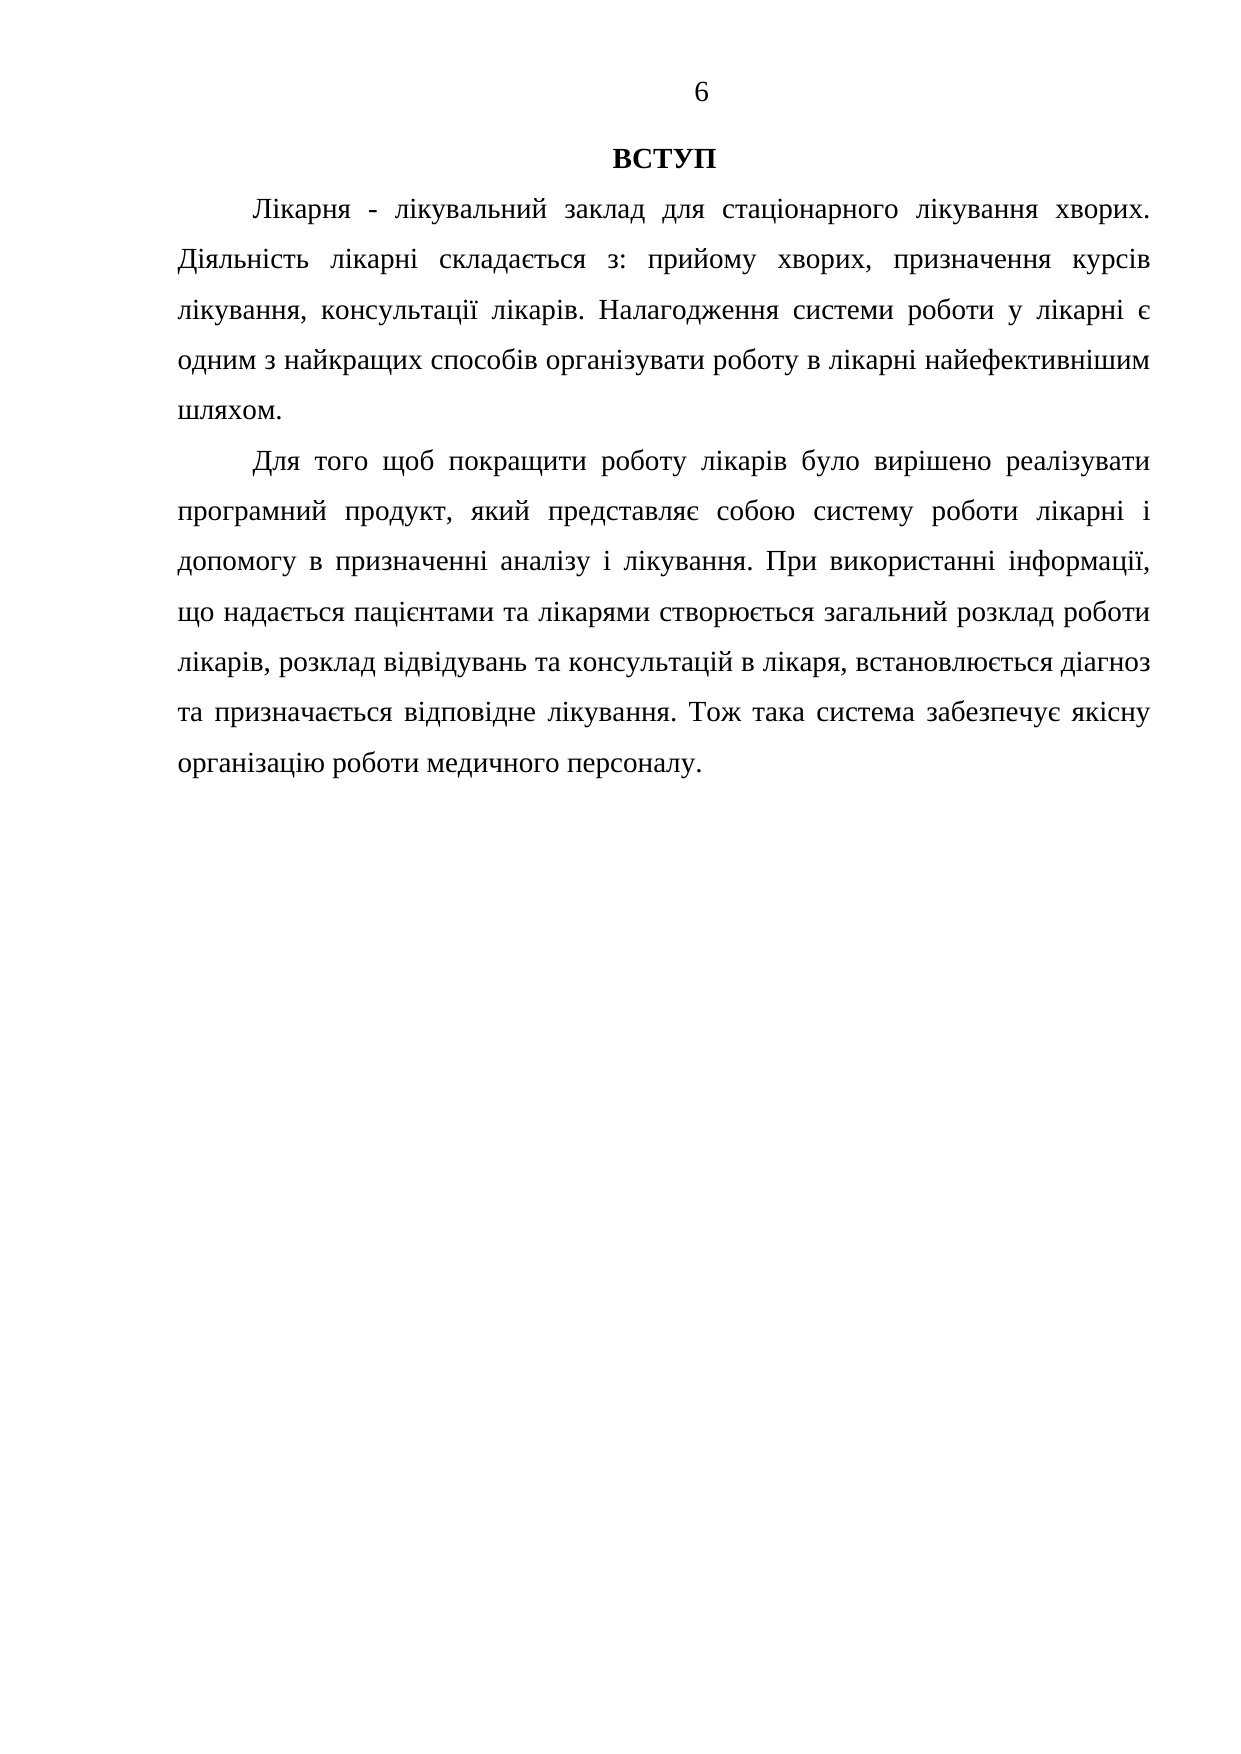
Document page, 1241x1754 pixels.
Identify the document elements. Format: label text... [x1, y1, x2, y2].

subtitle ВСТУП [177, 141, 1152, 174]
text Для того щоб покращити роботу лікарів було вирішено реалізувати програмний продукт, який представляє собою систему роботи лікарні і допомогу в призначенні аналізу і лікування. При використанні інформації, що надається пацієнтами та лікарями створюється загальний розклад роботи лікарів, розклад відвідувань та консультацій в лікаря, встановлюється діагноз та призначається відповідне лікування. Тож така система забезпечує якісну організацію роботи медичного персоналу. [177, 443, 1152, 778]
text Лікарня - лікувальний заклад для стаціонарного лікування хворих. Діяльність лікарні складається з: прийому хворих, призначення курсів лікування, консультації лікарів. Налагодження системи роботи у лікарні є одним з найкращих способів організувати роботу в лікарні найефективнішим шляхом. [177, 191, 1152, 426]
